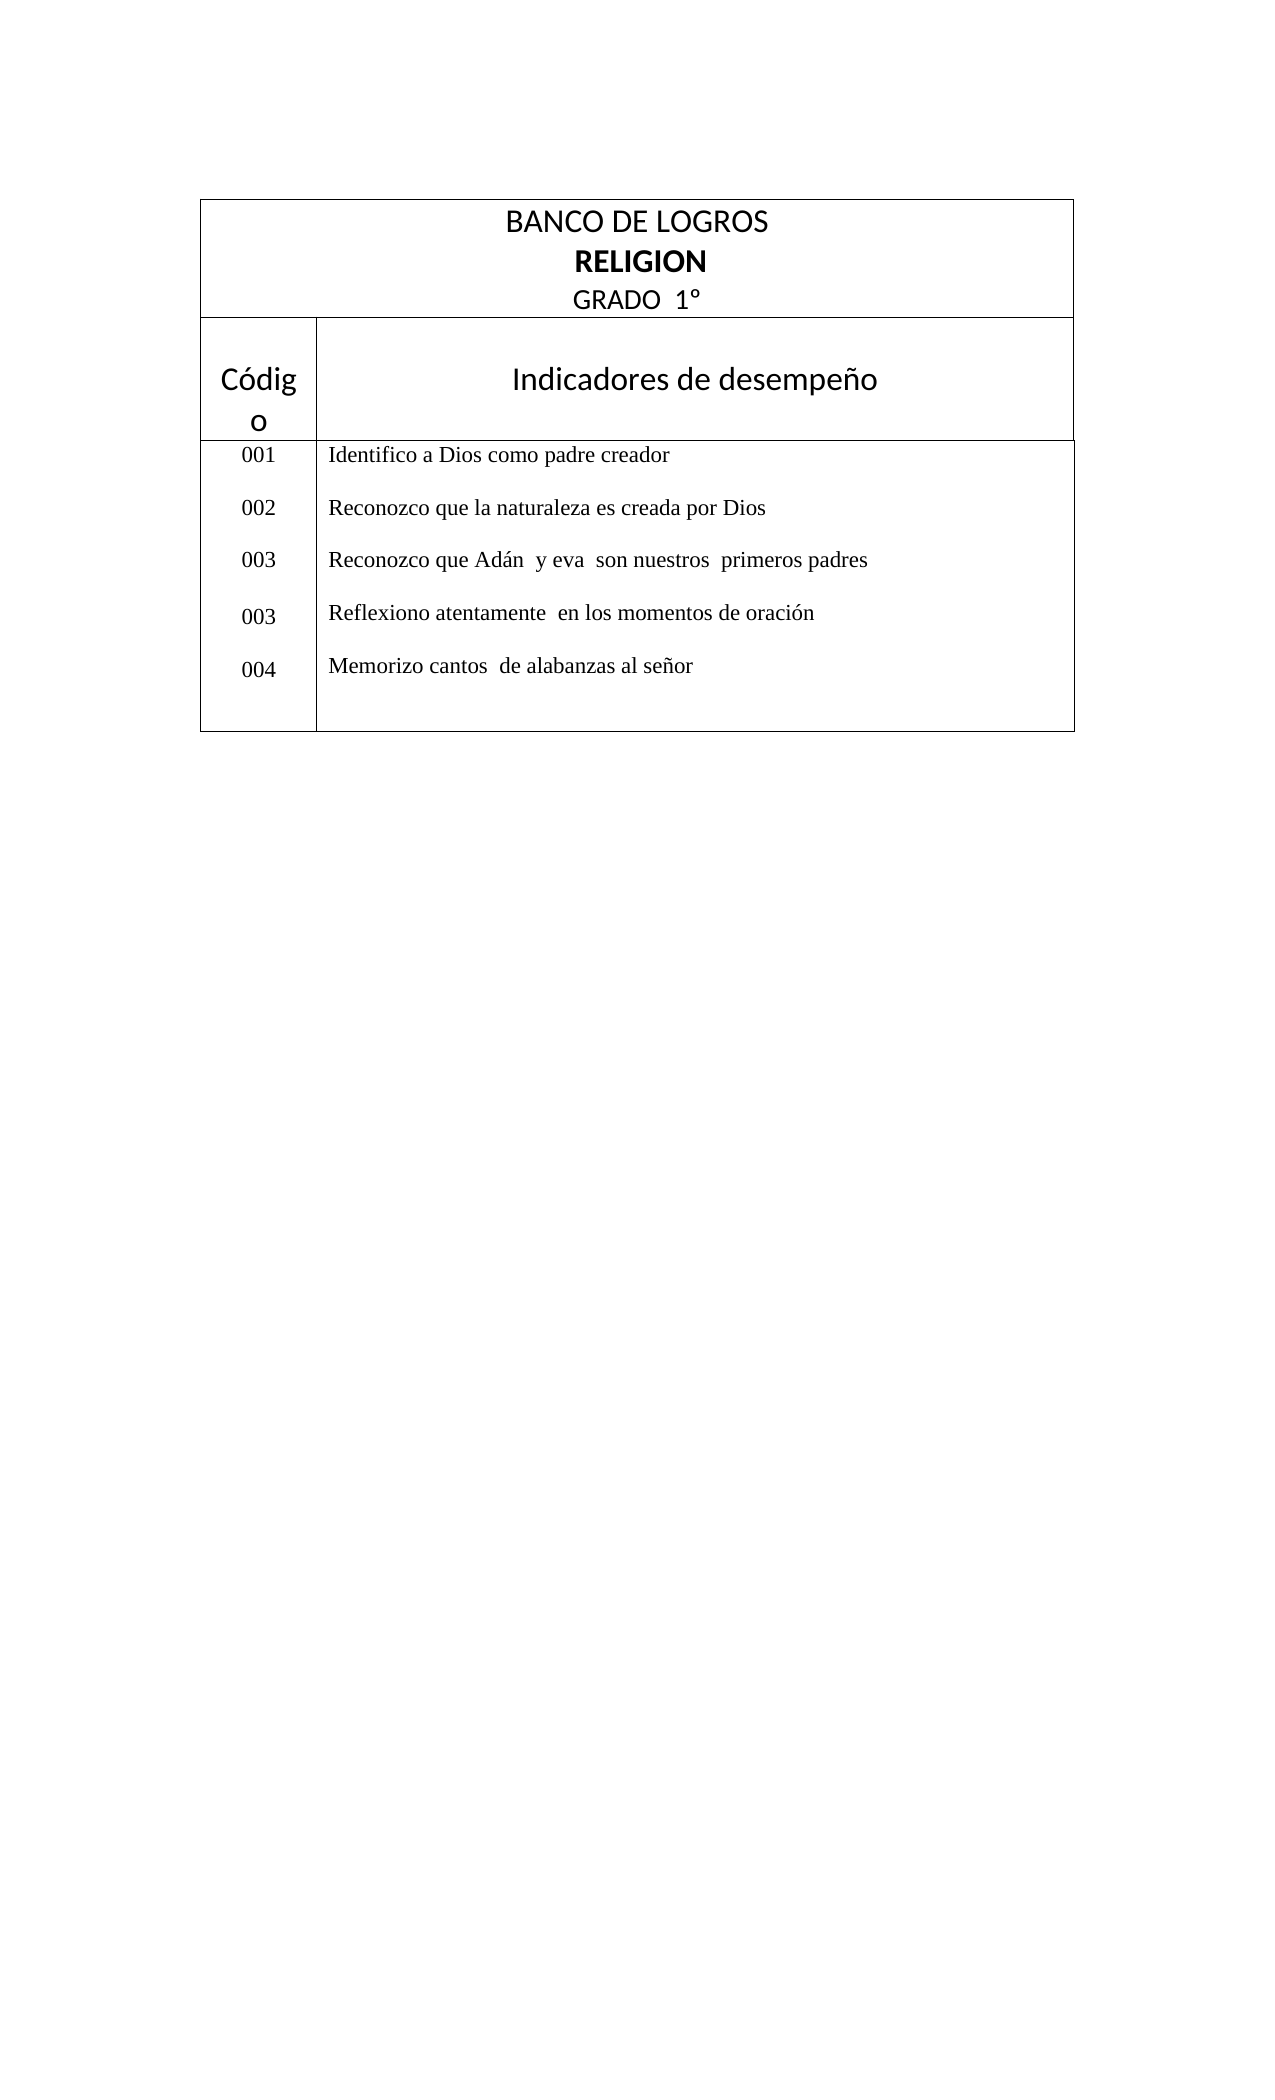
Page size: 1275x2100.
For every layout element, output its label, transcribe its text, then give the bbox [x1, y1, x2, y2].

table_cell Código [201, 318, 316, 440]
table_cell Identifico a Dios como padre creador Reconozco que la naturaleza es creada por Dios Reconozco que Adán y eva son nuestros primeros padres Reflexiono atentamente en los momentos de oración Memorizo cantos de alabanzas al señor [317, 441, 1074, 731]
table_cell Indicadores de desempeño [317, 318, 1073, 440]
table_header BANCO DE LOGROS RELIGION GRADO 1º [201, 200, 1073, 317]
table_cell 001 002 003 003 004 [201, 441, 316, 731]
